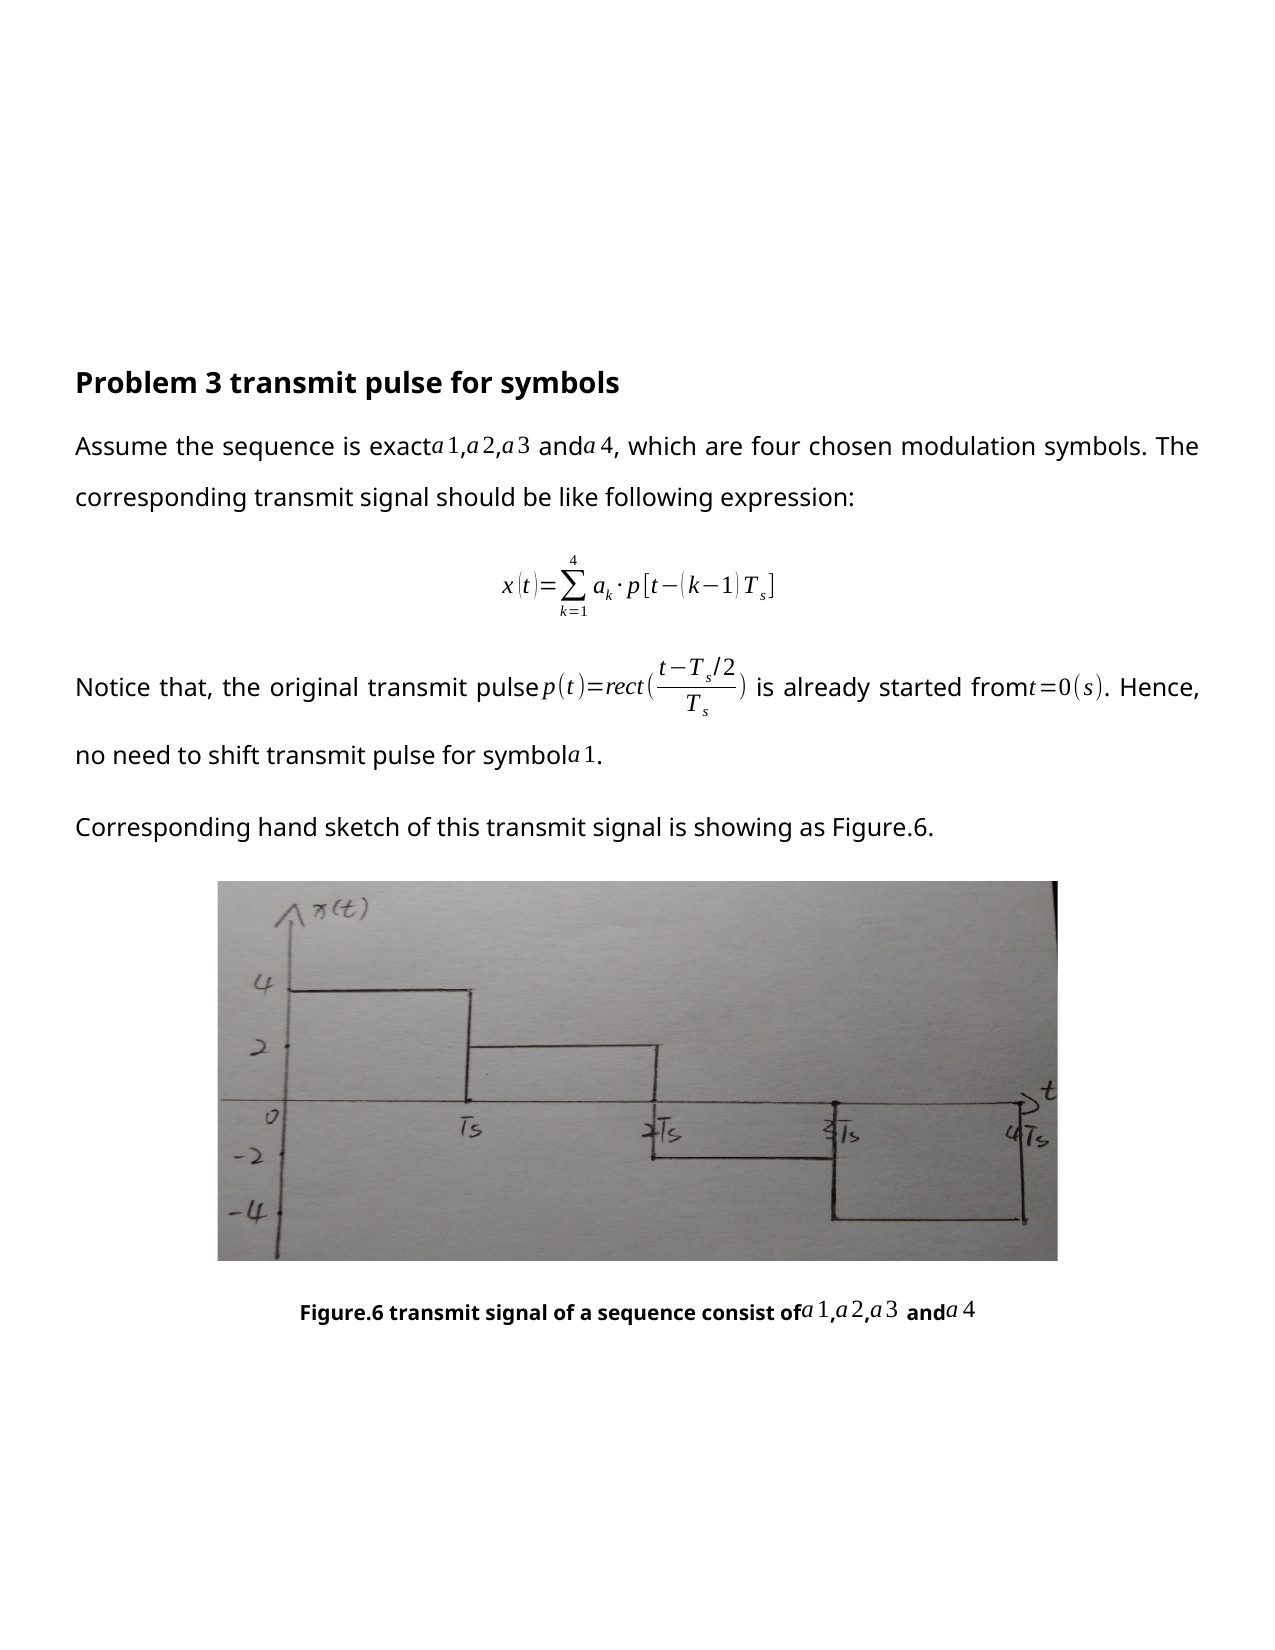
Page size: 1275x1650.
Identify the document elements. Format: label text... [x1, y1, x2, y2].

text Corresponding hand sketch of this transmit signal is showing as Figure.6. [75, 809, 1200, 843]
text Figure.6 transmit signal of a sequence consist of,, and [75, 1296, 1200, 1327]
text Problem 3 transmit pulse for symbols [75, 362, 1200, 402]
text Notice that, the original transmit pulse is already started from. Hence, no need to shift transmit pulse for symbol. [75, 654, 1200, 771]
picture [217, 881, 1058, 1261]
text Assume the sequence is exact,, and, which are four chosen modulation symbols. The corresponding transmit signal should be like following expression: [75, 429, 1200, 514]
